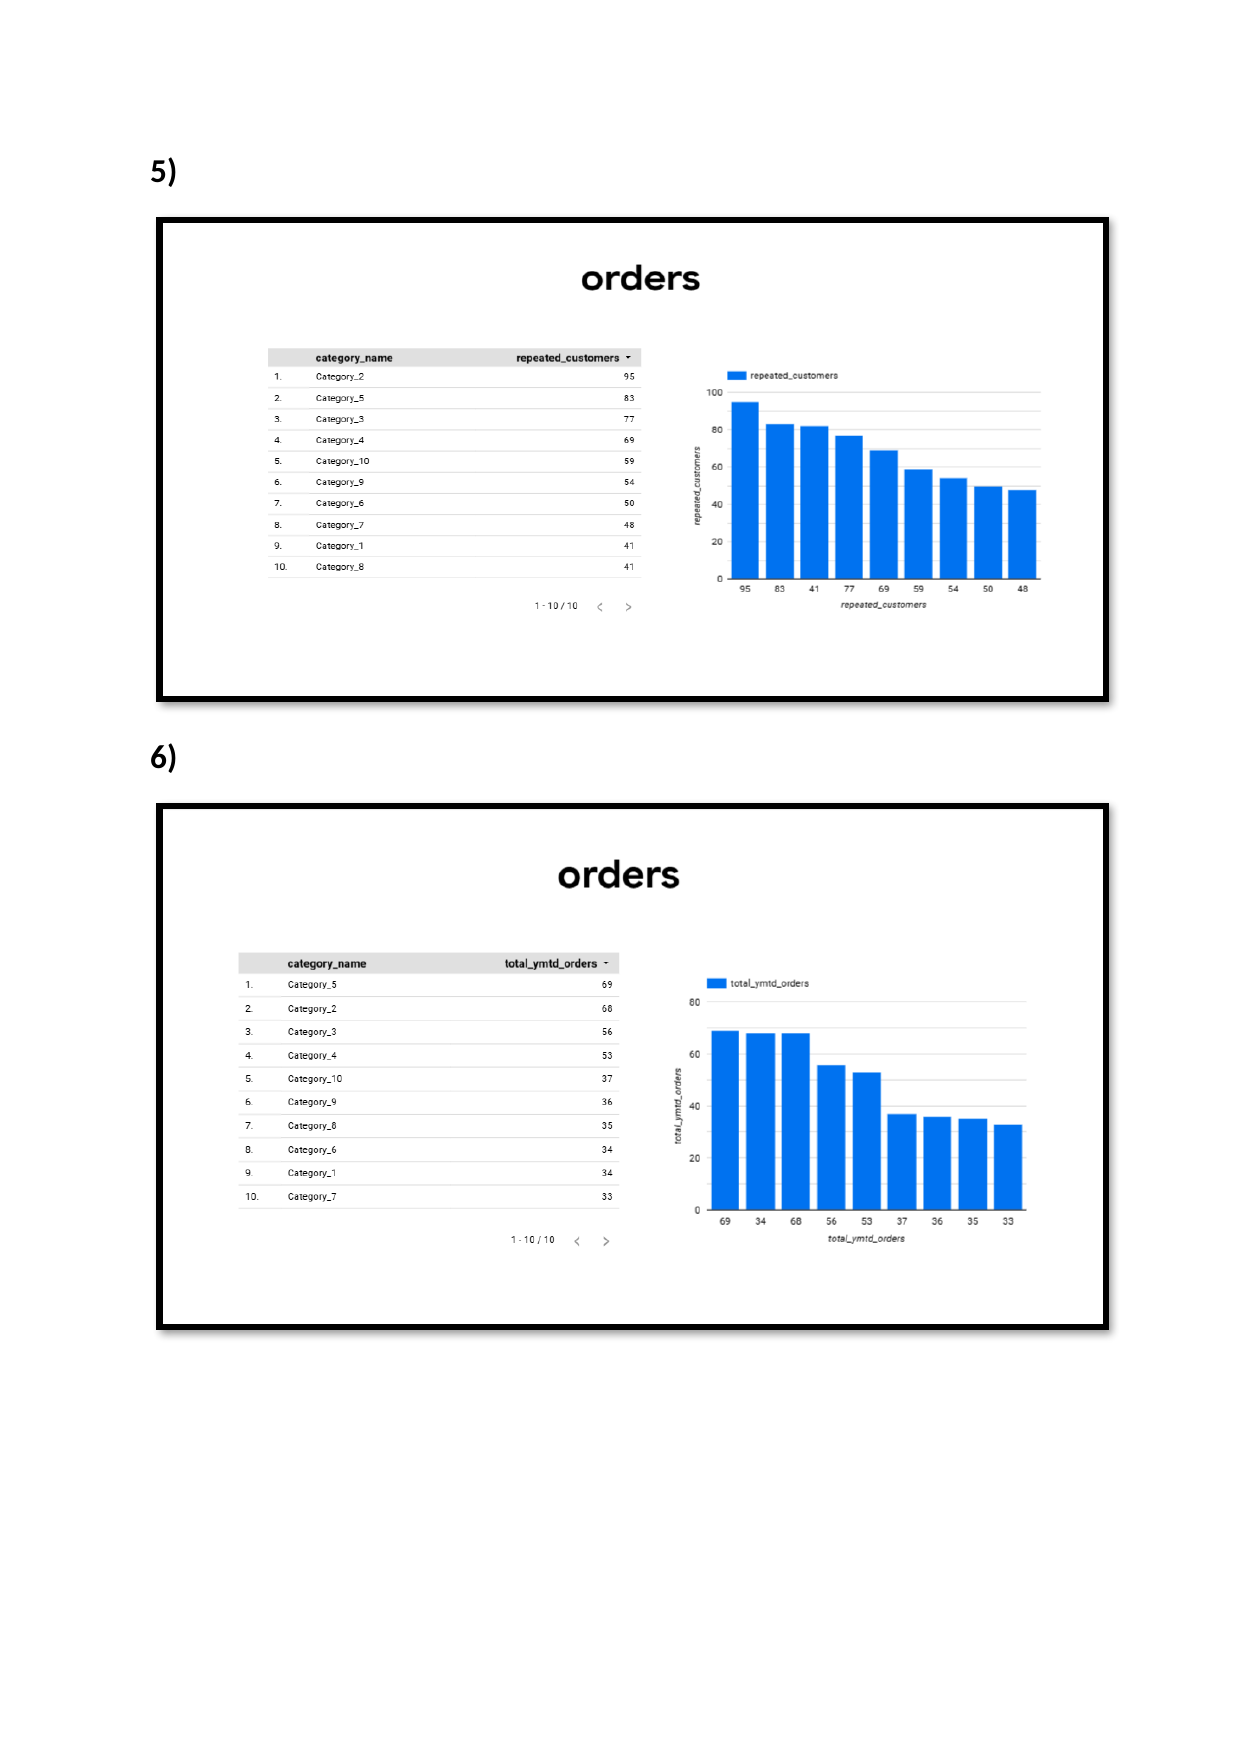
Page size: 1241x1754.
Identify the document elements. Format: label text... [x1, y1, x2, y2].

picture [163, 809, 1103, 1324]
text 5) [150, 150, 1090, 191]
text 6) [150, 736, 1090, 777]
picture [163, 223, 1103, 696]
